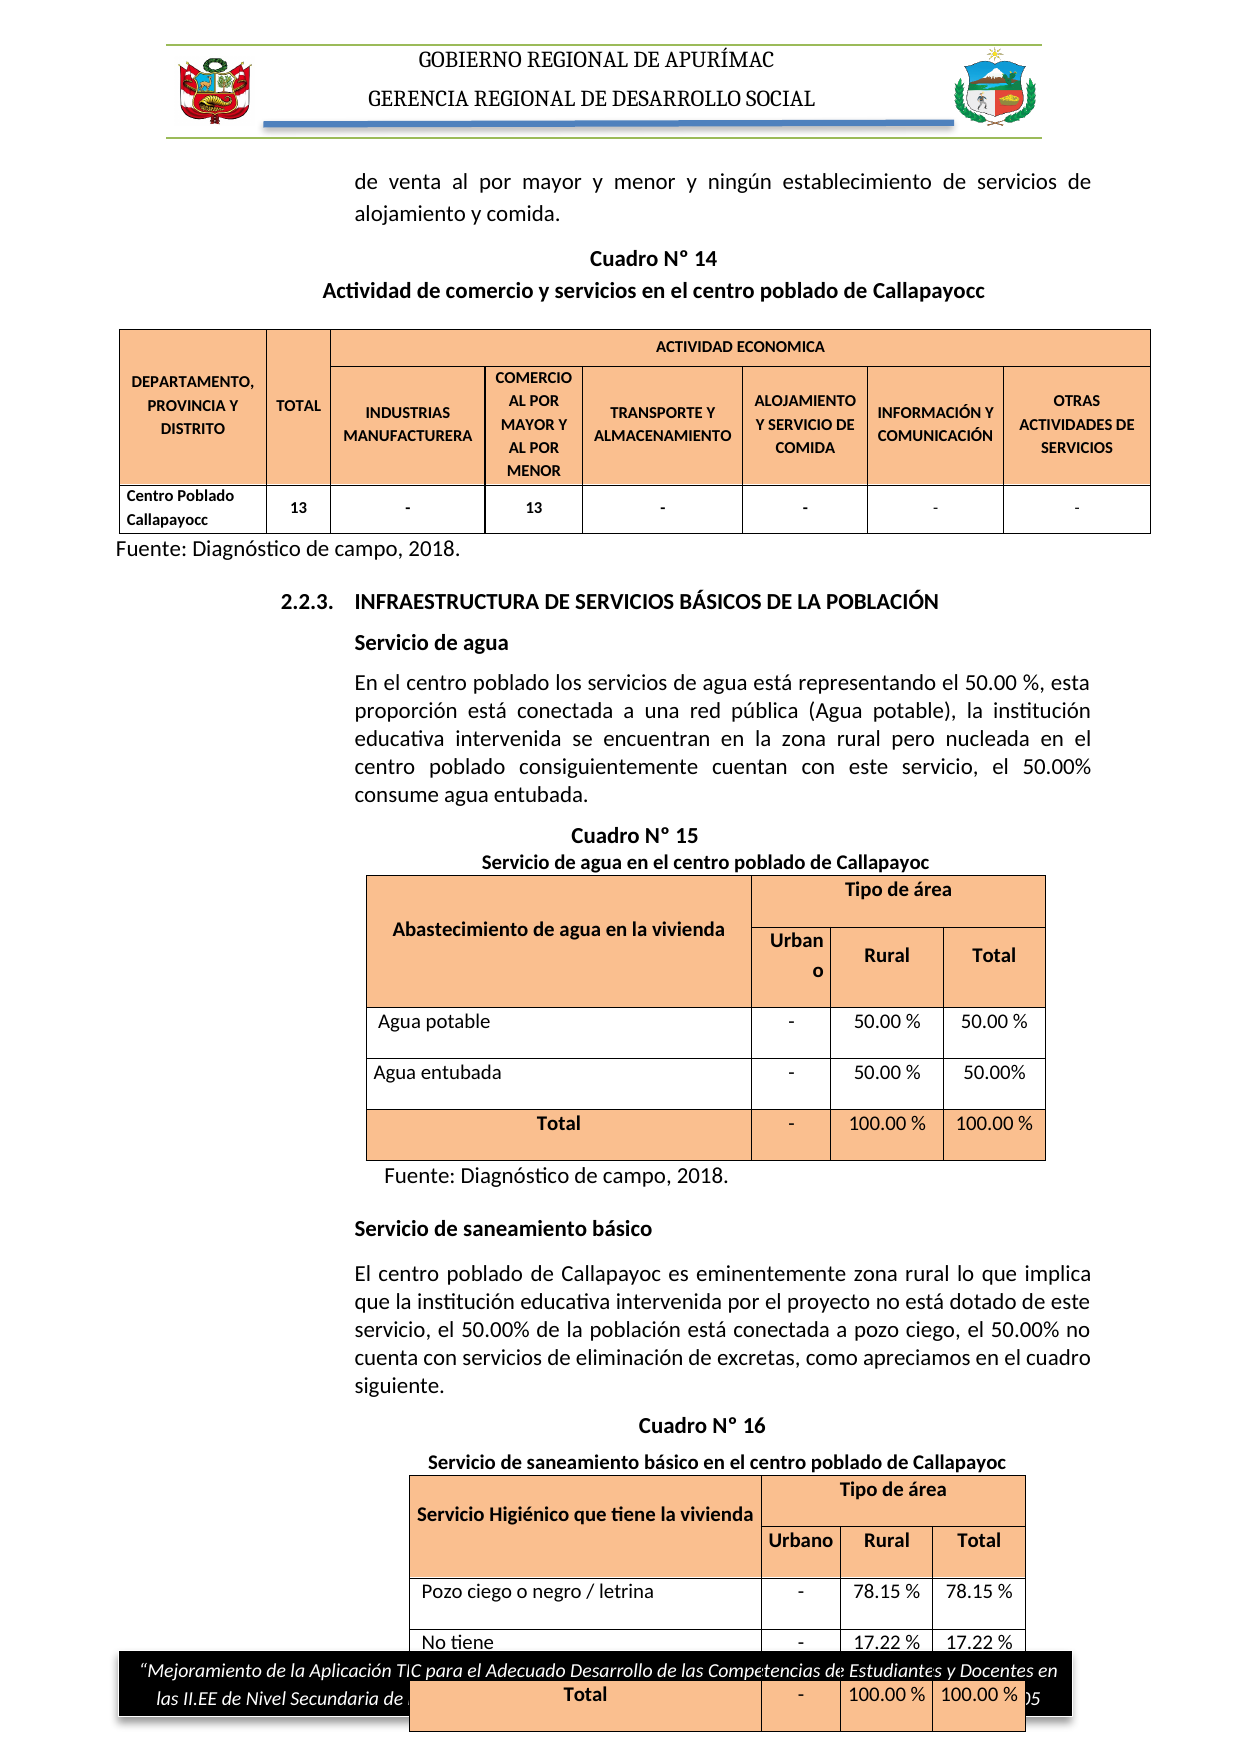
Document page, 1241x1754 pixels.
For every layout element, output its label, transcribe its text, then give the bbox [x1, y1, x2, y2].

table_header DEPARTAMENTO, PROVINCIA Y DISTRITO [120, 330, 266, 484]
table_header TOTAL [267, 330, 330, 484]
table_cell - [583, 486, 742, 533]
table_cell INDUSTRIAS MANUFACTURERA [331, 367, 484, 484]
list El centro poblado de Callapayoc es eminentemente zona rural lo que implica que la institución educativa intervenida por el proyecto no está dotado de este servicio, el 50.00% de la población está conectada a pozo ciego, el 50.00% no cuenta con servicios de eliminación de excretas, como apreciamos en el cuadro siguiente. [354, 1259, 1092, 1399]
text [354, 167, 1092, 227]
table_cell Rural [831, 928, 943, 1007]
table_cell 78.15 % [933, 1579, 1025, 1628]
table_cell - [868, 486, 1003, 533]
list Cuadro Nº 16 [472, 1412, 1092, 1440]
table_cell Agua entubada [367, 1059, 751, 1109]
table_cell - [762, 1630, 840, 1680]
table_cell Abastecimiento de agua en la vivienda [367, 876, 751, 1007]
table_cell 50.00% [944, 1059, 1045, 1109]
table_cell 17.22 % [841, 1630, 932, 1680]
table_cell Agua potable [367, 1008, 751, 1058]
list En el centro poblado los servicios de agua está representando el 50.00 %, esta proporción está conectada a una red pública (Agua potable), la institución educativa intervenida se encuentran en la zona rural pero nucleada en el centro poblado consiguientemente cuentan con este servicio, el 50.00% consume agua entubada. [354, 668, 1092, 808]
table_cell - [752, 1059, 830, 1109]
table_cell Rural [841, 1527, 932, 1577]
table_cell 100.00 % [944, 1110, 1045, 1160]
table_cell 100.00 % [841, 1681, 932, 1731]
text Fuente: Diagnóstico de campo, 2018. [59, 534, 1092, 562]
picture [954, 46, 1036, 126]
table_cell 13 [486, 486, 582, 533]
table_header Servicio de agua en el centro poblado de Callapayoc [366, 849, 1045, 875]
text Cuadro Nº 15 [177, 821, 1092, 849]
list Actividad de comercio y servicios en el centro poblado de Callapayocc [215, 276, 1092, 304]
table_cell 78.15 % [841, 1579, 932, 1628]
table_cell Pozo ciego o negro / letrina [410, 1579, 761, 1628]
list INFRAESTRUCTURA DE SERVICIOS BÁSICOS DE LA POBLACIÓN [281, 587, 1092, 615]
table_cell 50.00 % [831, 1008, 943, 1058]
table_cell - [762, 1681, 840, 1731]
picture [174, 56, 255, 126]
table_cell No tiene [410, 1630, 761, 1680]
table_cell Tipo de área [752, 876, 1045, 927]
table_cell - [1004, 486, 1150, 533]
table_cell ALOJAMIENTO Y SERVICIO DE COMIDA [743, 367, 867, 484]
table_cell Tipo de área [762, 1476, 1025, 1526]
table_cell 100.00 % [831, 1110, 943, 1160]
table_cell INFORMACIÓN Y COMUNICACIÓN [868, 367, 1003, 484]
table_cell 17.22 % [933, 1630, 1025, 1680]
table_cell - [331, 486, 484, 533]
table_cell 50.00 % [831, 1059, 943, 1109]
table_cell Urbano [752, 928, 830, 1007]
table_cell 13 [267, 486, 330, 533]
table_cell Total [367, 1110, 751, 1160]
table_cell TRANSPORTE Y ALMACENAMIENTO [583, 367, 742, 484]
table_cell OTRAS ACTIVIDADES DE SERVICIOS [1004, 367, 1150, 484]
table_cell COMERCIO AL POR MAYOR Y AL POR MENOR [486, 367, 582, 484]
table_cell Total [410, 1681, 761, 1731]
table_cell Centro Poblado Callapayocc [120, 486, 266, 533]
table_header Servicio de saneamiento básico en el centro poblado de Callapayoc [410, 1449, 1025, 1475]
table_cell - [743, 486, 867, 533]
table_cell - [752, 1110, 830, 1160]
table_cell - [752, 1008, 830, 1058]
list Cuadro Nº 14 [215, 244, 1092, 272]
table_cell - [762, 1579, 840, 1628]
table_header ACTIVIDAD ECONOMICA [331, 330, 1150, 366]
list Servicio de agua [354, 628, 1092, 656]
list Servicio de saneamiento básico [354, 1214, 1092, 1242]
table_cell Total [933, 1527, 1025, 1577]
table_cell Total [944, 928, 1045, 1007]
table_cell Servicio Higiénico que tiene la vivienda [410, 1476, 761, 1577]
table_cell Urbano [762, 1527, 840, 1577]
table_cell 100.00 % [933, 1681, 1025, 1731]
text Fuente: Diagnóstico de campo, 2018. [354, 1161, 1092, 1189]
table_cell 50.00 % [944, 1008, 1045, 1058]
